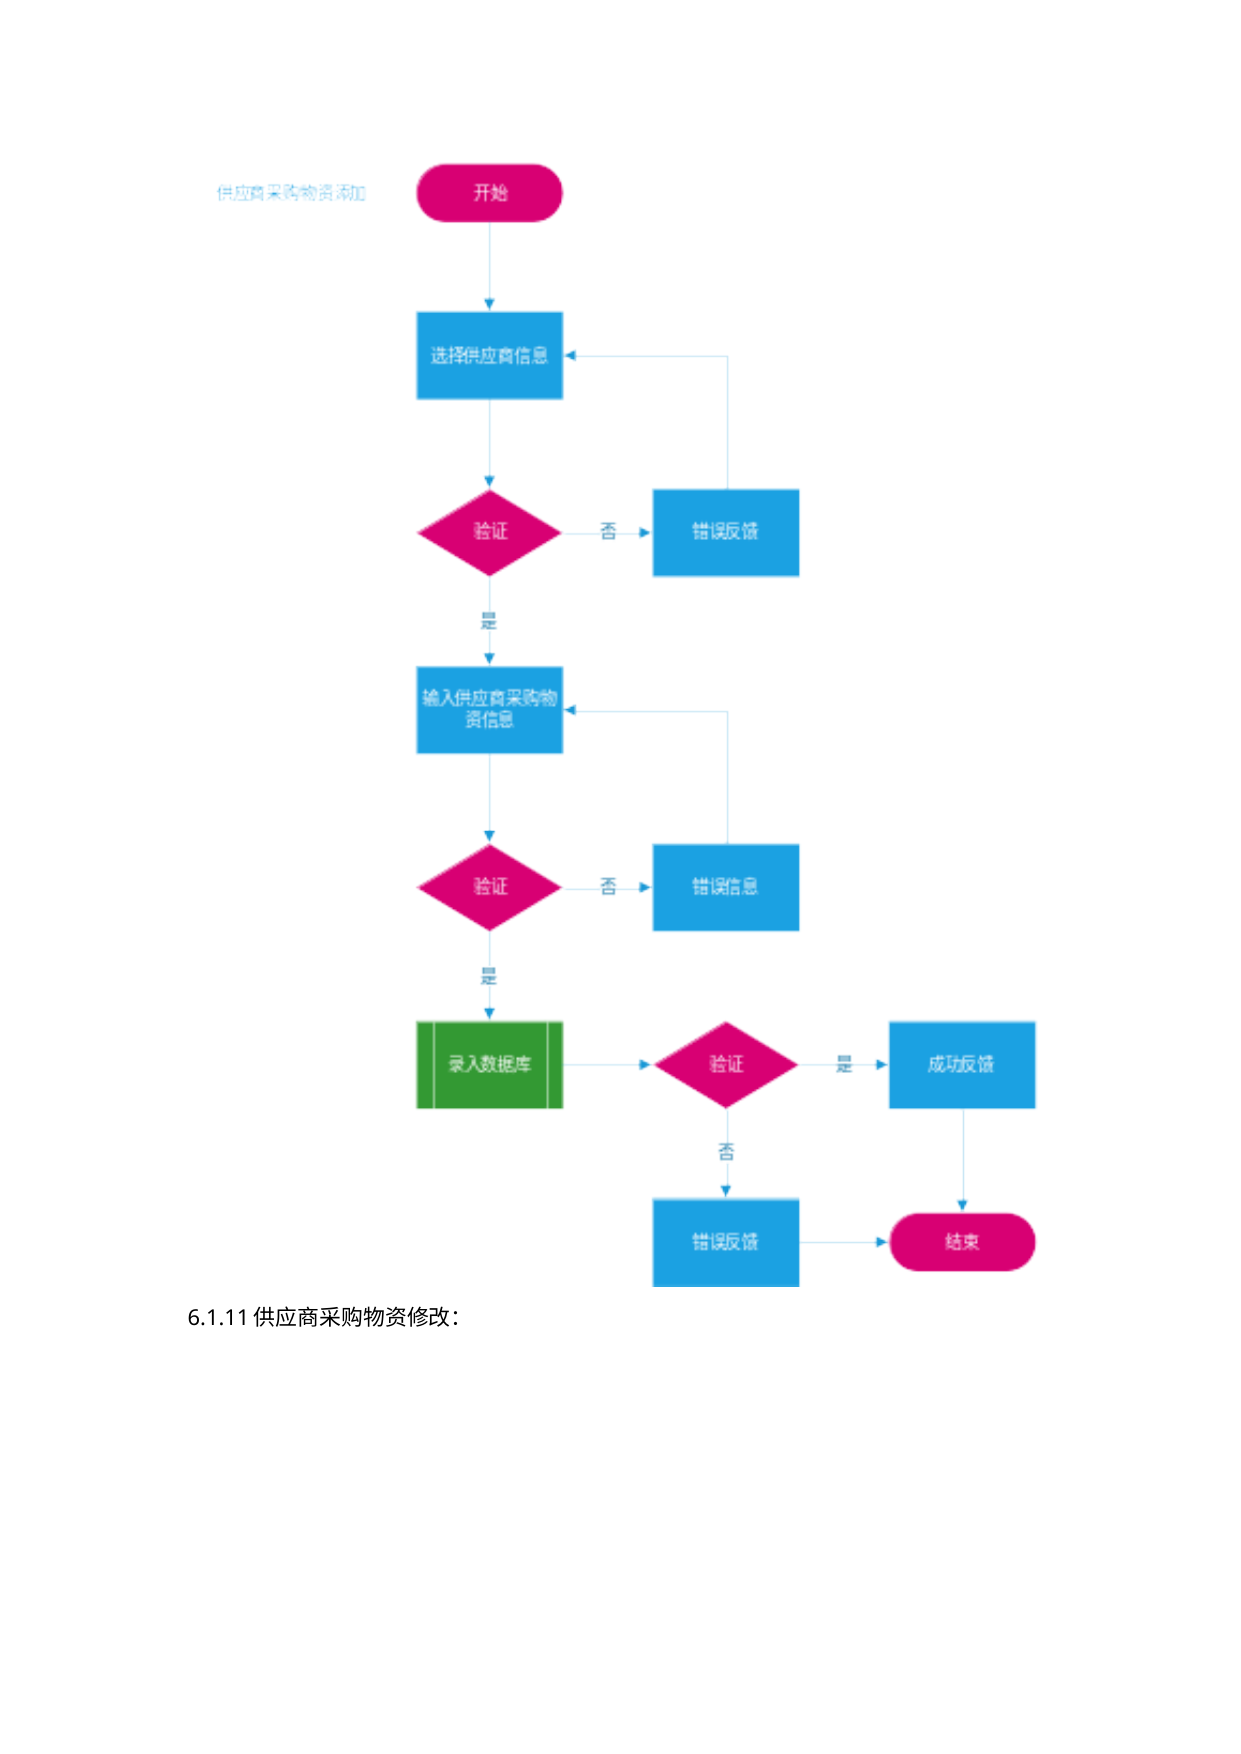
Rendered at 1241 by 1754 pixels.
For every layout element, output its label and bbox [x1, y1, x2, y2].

text [187, 162, 1053, 1332]
